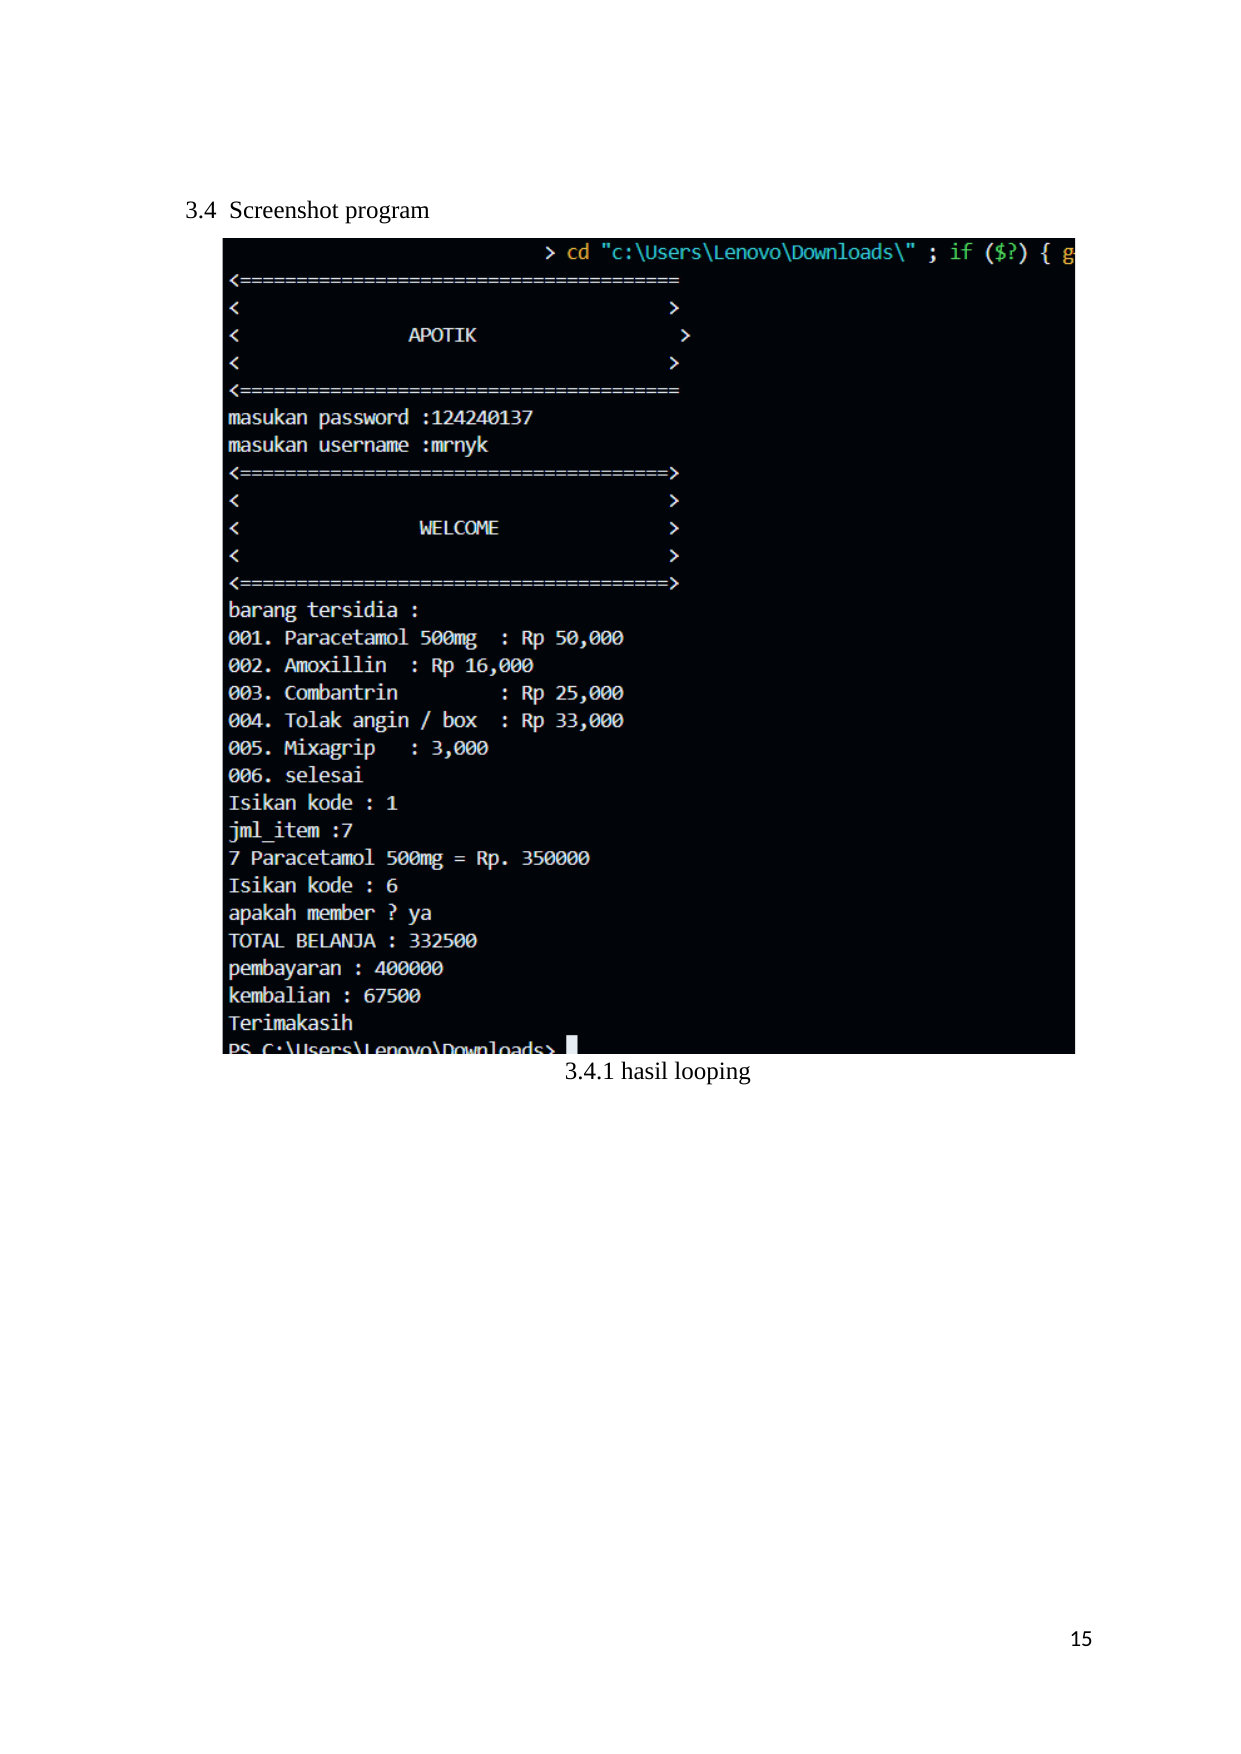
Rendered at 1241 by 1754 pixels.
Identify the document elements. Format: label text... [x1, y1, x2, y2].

list 3.4.1 hasil looping [223, 1056, 1092, 1084]
subtitle Screenshot program [185, 195, 1092, 224]
picture [222, 238, 1076, 1054]
